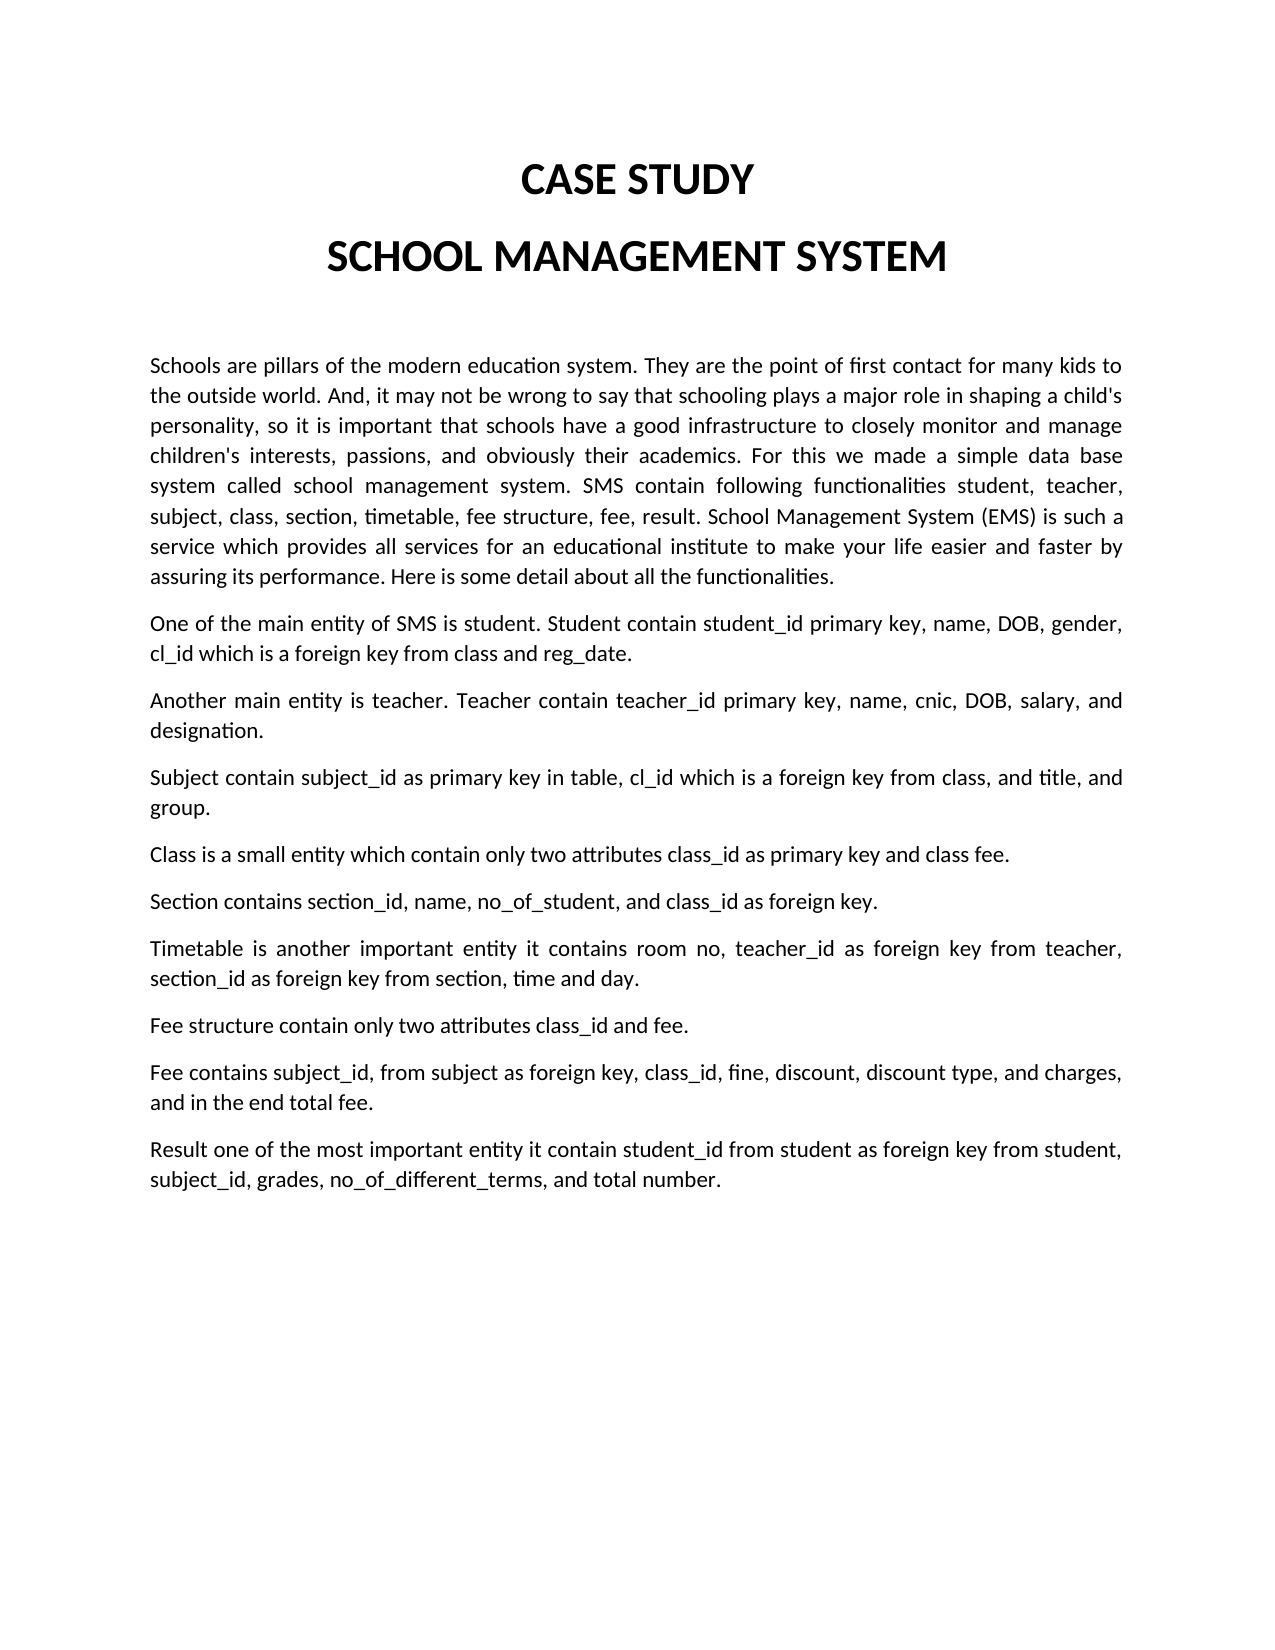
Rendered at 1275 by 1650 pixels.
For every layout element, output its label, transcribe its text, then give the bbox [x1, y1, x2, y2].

text CASE STUDY [150, 150, 1125, 206]
text Class is a small entity which contain only two attributes class_id as primary key and class fee. [150, 840, 1125, 868]
text One of the main entity of SMS is student. Student contain student_id primary key, name, DOB, gender, cl_id which is a foreign key from class and reg_date. [150, 609, 1125, 667]
text Schools are pillars of the modern education system. They are the point of first contact for many kids to the outside world. And, it may not be wrong to say that schooling plays a major role in shaping a child's personality, so it is important that schools have a good infrastructure to closely monitor and manage children's interests, passions, and obviously their academics. For this we made a simple data base system called school management system. SMS contain following functionalities student, teacher, subject, class, section, timetable, fee structure, fee, result. School Management System (EMS) is such a service which provides all services for an educational institute to make your life easier and faster by assuring its performance. Here is some detail about all the functionalities. [150, 351, 1125, 590]
text Fee structure contain only two attributes class_id and fee. [150, 1011, 1125, 1039]
text Subject contain subject_id as primary key in table, cl_id which is a foreign key from class, and title, and group. [150, 763, 1125, 822]
text Section contains section_id, name, no_of_student, and class_id as foreign key. [150, 887, 1125, 915]
text Timetable is another important entity it contains room no, teacher_id as foreign key from teacher, section_id as foreign key from section, time and day. [150, 934, 1125, 992]
text Fee contains subject_id, from subject as foreign key, class_id, fine, discount, discount type, and charges, and in the end total fee. [150, 1058, 1125, 1116]
text SCHOOL MANAGEMENT SYSTEM [150, 227, 1125, 283]
text Result one of the most important entity it contain student_id from student as foreign key from student, subject_id, grades, no_of_different_terms, and total number. [150, 1135, 1125, 1193]
text Another main entity is teacher. Teacher contain teacher_id primary key, name, cnic, DOB, salary, and designation. [150, 686, 1125, 744]
